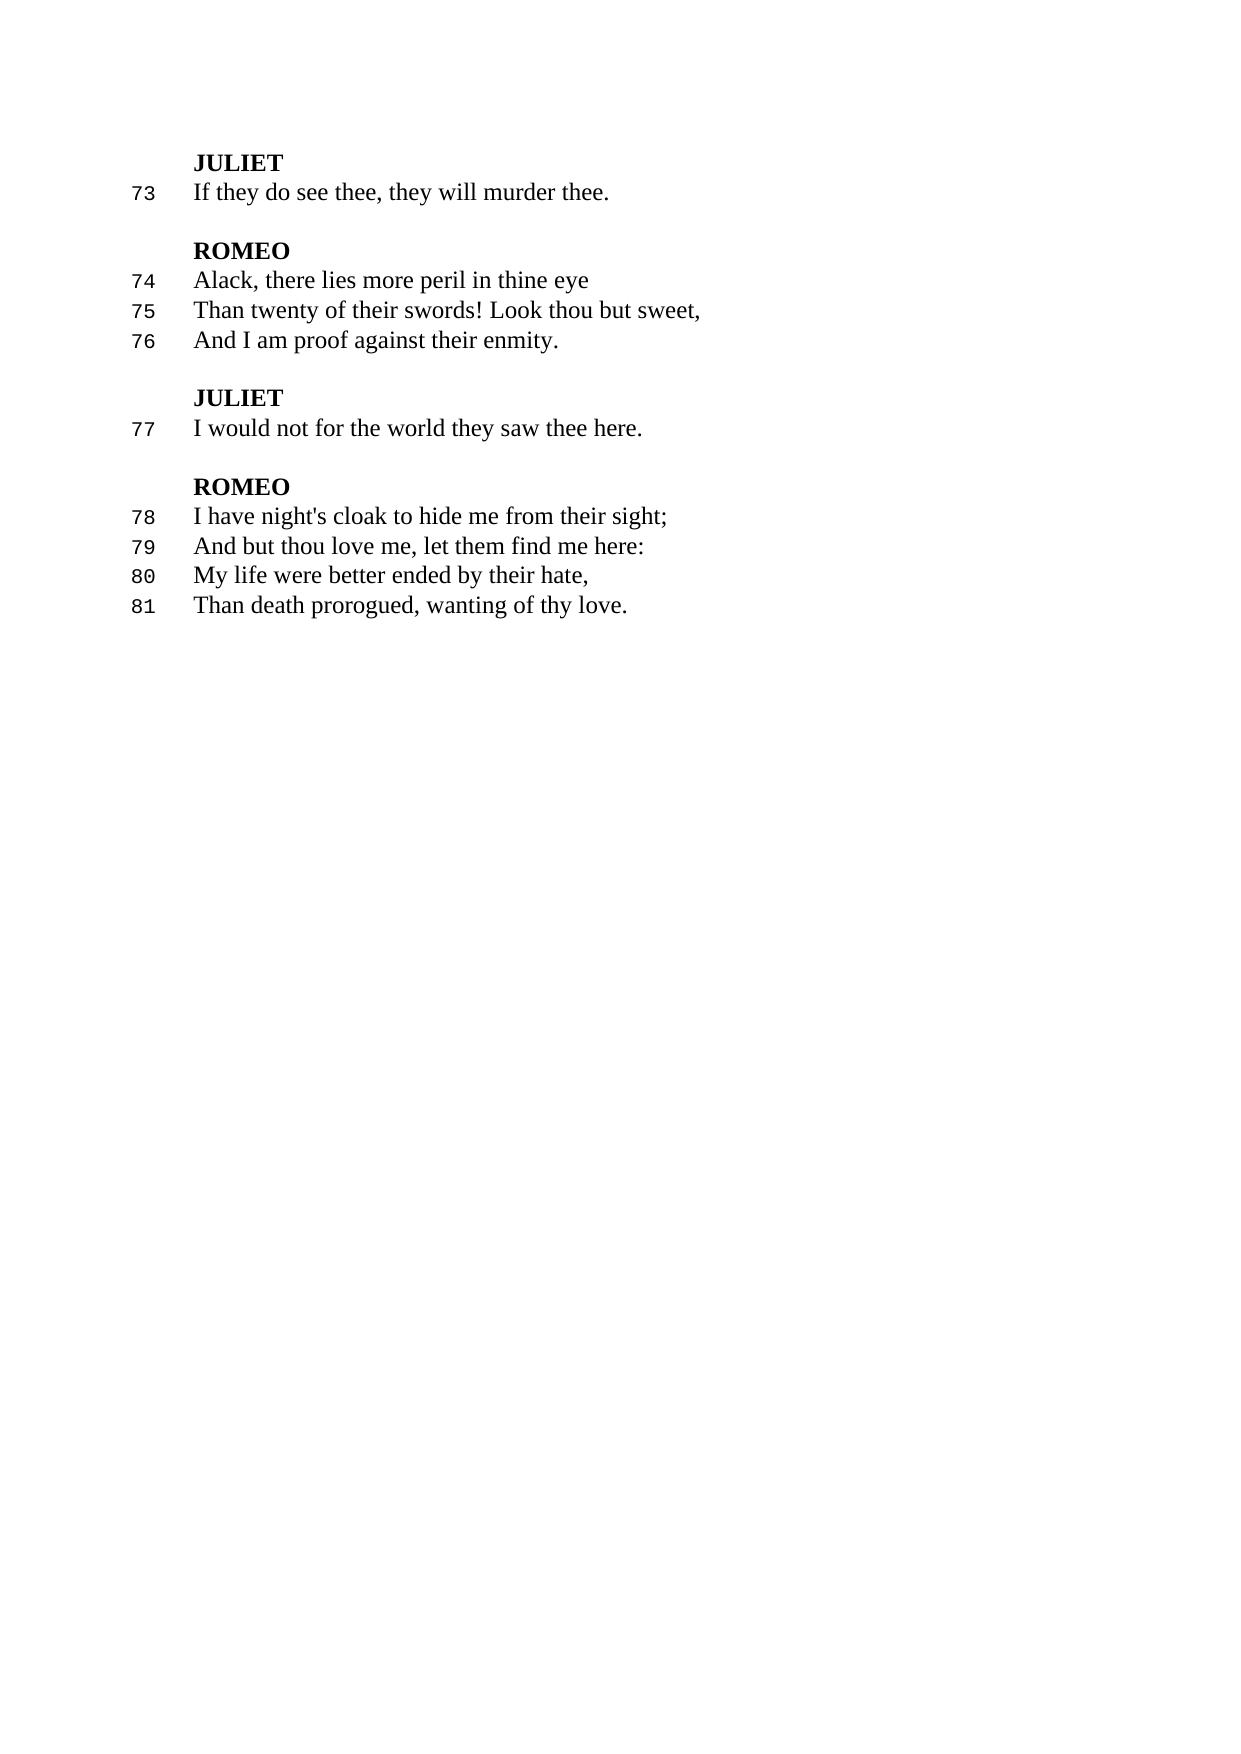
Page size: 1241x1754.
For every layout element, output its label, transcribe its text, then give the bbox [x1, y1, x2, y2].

text ROMEO 78 I have night's cloak to hide me from their sight; 79 And but thou love me, let them find me here: 80 My life were better ended by their hate, 81 Than death prorogued, wanting of thy love. [118, 472, 1122, 620]
text JULIET 77 I would not for the world they saw thee here. [118, 383, 1122, 443]
text JULIET 73 If they do see thee, they will murder thee. [118, 148, 1122, 207]
text ROMEO 74 Alack, there lies more peril in thine eye 75 Than twenty of their swords! Look thou but sweet, 76 And I am proof against their enmity. [118, 236, 1122, 354]
